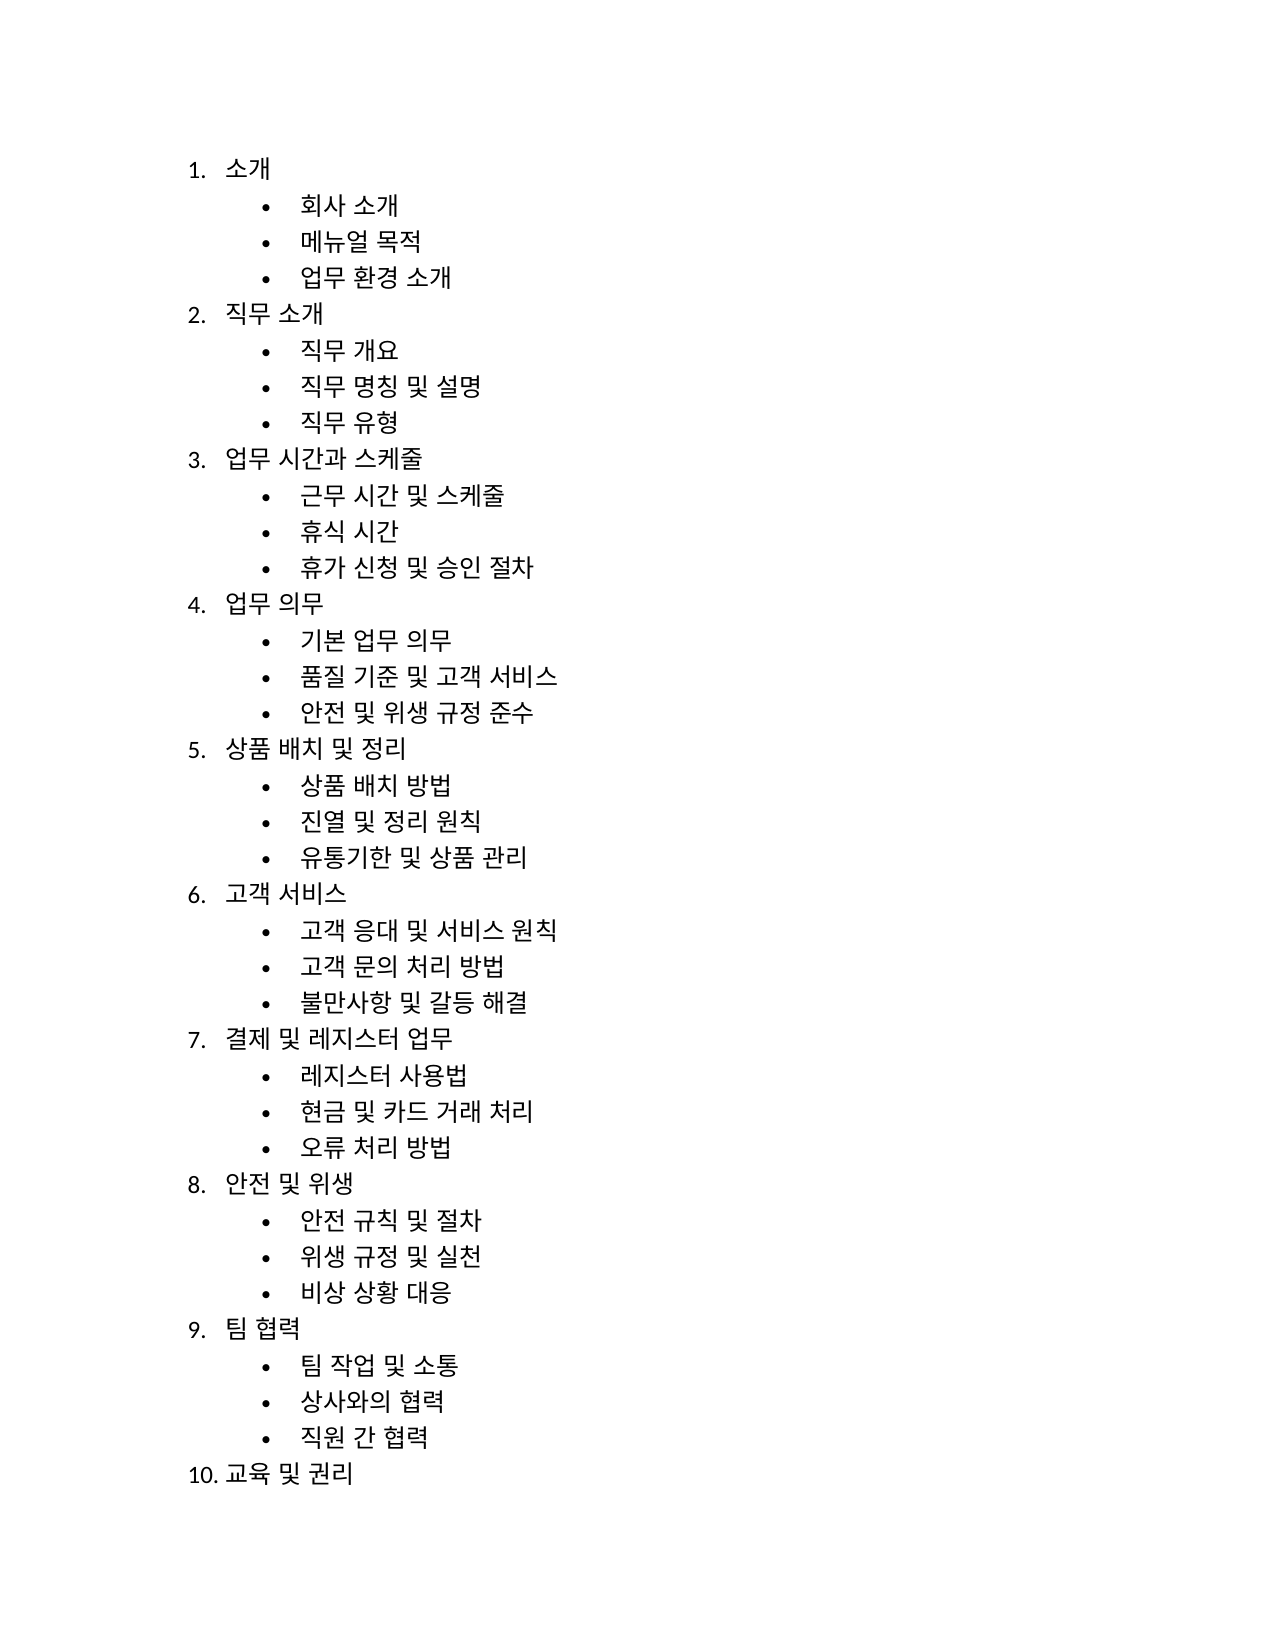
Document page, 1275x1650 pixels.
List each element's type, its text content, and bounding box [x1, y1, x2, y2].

list 교육 및 권리 [187, 1455, 1125, 1491]
list 업무 시간과 스케줄 [187, 440, 1125, 476]
list 회사 소개 [262, 186, 1125, 222]
list 안전 및 위생 규정 준수 [262, 694, 1125, 730]
list 현금 및 카드 거래 처리 [262, 1092, 1125, 1129]
list 고객 문의 처리 방법 [262, 947, 1125, 984]
list 레지스터 사용법 [262, 1056, 1125, 1092]
list 고객 응대 및 서비스 원칙 [262, 911, 1125, 947]
list 팀 작업 및 소통 [262, 1346, 1125, 1382]
list 상사와의 협력 [262, 1382, 1125, 1419]
list 안전 규칙 및 절차 [262, 1201, 1125, 1237]
list 품질 기준 및 고객 서비스 [262, 657, 1125, 694]
list 직무 유형 [262, 404, 1125, 440]
list 비상 상황 대응 [262, 1274, 1125, 1310]
list 진열 및 정리 원칙 [262, 802, 1125, 839]
list 직무 명칭 및 설명 [262, 367, 1125, 404]
list 업무 의무 [187, 585, 1125, 621]
list 직무 개요 [262, 331, 1125, 367]
list 업무 환경 소개 [262, 259, 1125, 295]
list 소개 [187, 150, 1125, 186]
list 팀 협력 [187, 1310, 1125, 1346]
list 고객 서비스 [187, 875, 1125, 911]
list 근무 시간 및 스케줄 [262, 476, 1125, 512]
list 불만사항 및 갈등 해결 [262, 984, 1125, 1020]
list 휴식 시간 [262, 512, 1125, 549]
list 직무 소개 [187, 295, 1125, 331]
list 상품 배치 방법 [262, 766, 1125, 802]
list 직원 간 협력 [262, 1419, 1125, 1455]
list 안전 및 위생 [187, 1165, 1125, 1201]
list 휴가 신청 및 승인 절차 [262, 549, 1125, 585]
list 기본 업무 의무 [262, 621, 1125, 657]
list 오류 처리 방법 [262, 1129, 1125, 1165]
list 결제 및 레지스터 업무 [187, 1020, 1125, 1056]
list 위생 규정 및 실천 [262, 1237, 1125, 1274]
list 메뉴얼 목적 [262, 222, 1125, 259]
list 유통기한 및 상품 관리 [262, 839, 1125, 875]
list 상품 배치 및 정리 [187, 730, 1125, 766]
